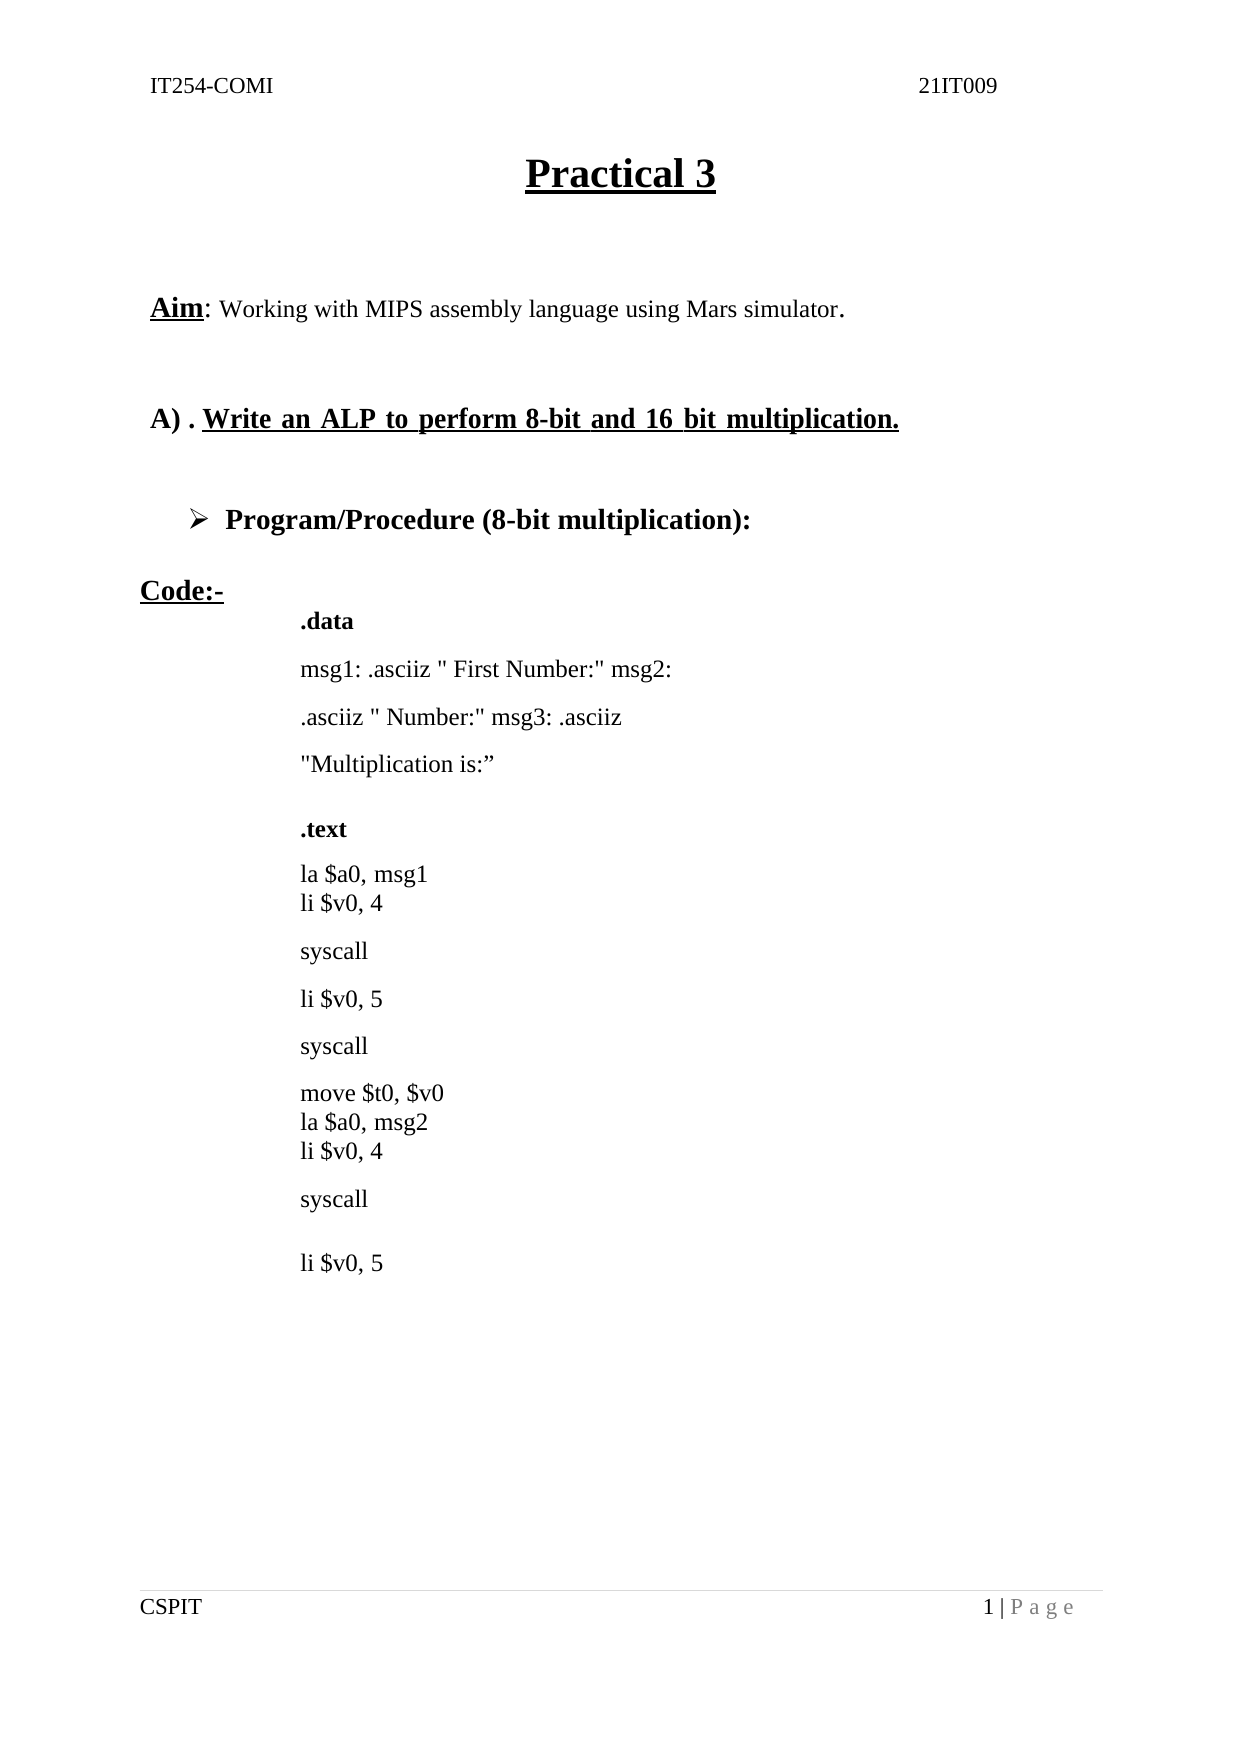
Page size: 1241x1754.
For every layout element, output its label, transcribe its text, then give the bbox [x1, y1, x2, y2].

text li $v0, 4 syscall [300, 1136, 384, 1213]
text li $v0, 4 syscall [300, 888, 384, 965]
text move $t0, $v0 [300, 1079, 1103, 1107]
text Code:- [139, 573, 1103, 606]
text li $v0, 5 syscall [300, 984, 384, 1060]
title Practical 3 [523, 148, 718, 196]
text Aim: Working with MIPS assembly language using Mars simulator. [150, 290, 1103, 324]
text .data [300, 606, 1103, 635]
subtitle Program/Procedure (8-bit multiplication): [187, 502, 1103, 536]
list . Write an ALP to perform 8-bit and 16 bit multiplication. [150, 401, 1103, 435]
text li $v0, 5 [300, 1248, 1103, 1277]
text la $a0, msg1 [300, 859, 1103, 888]
text la $a0, msg2 [300, 1107, 1103, 1136]
text msg1: .asciiz " First Number:" msg2: .asciiz " Number:" msg3: .asciiz "Multiplication is:” [300, 654, 723, 778]
text .text [300, 814, 1103, 842]
